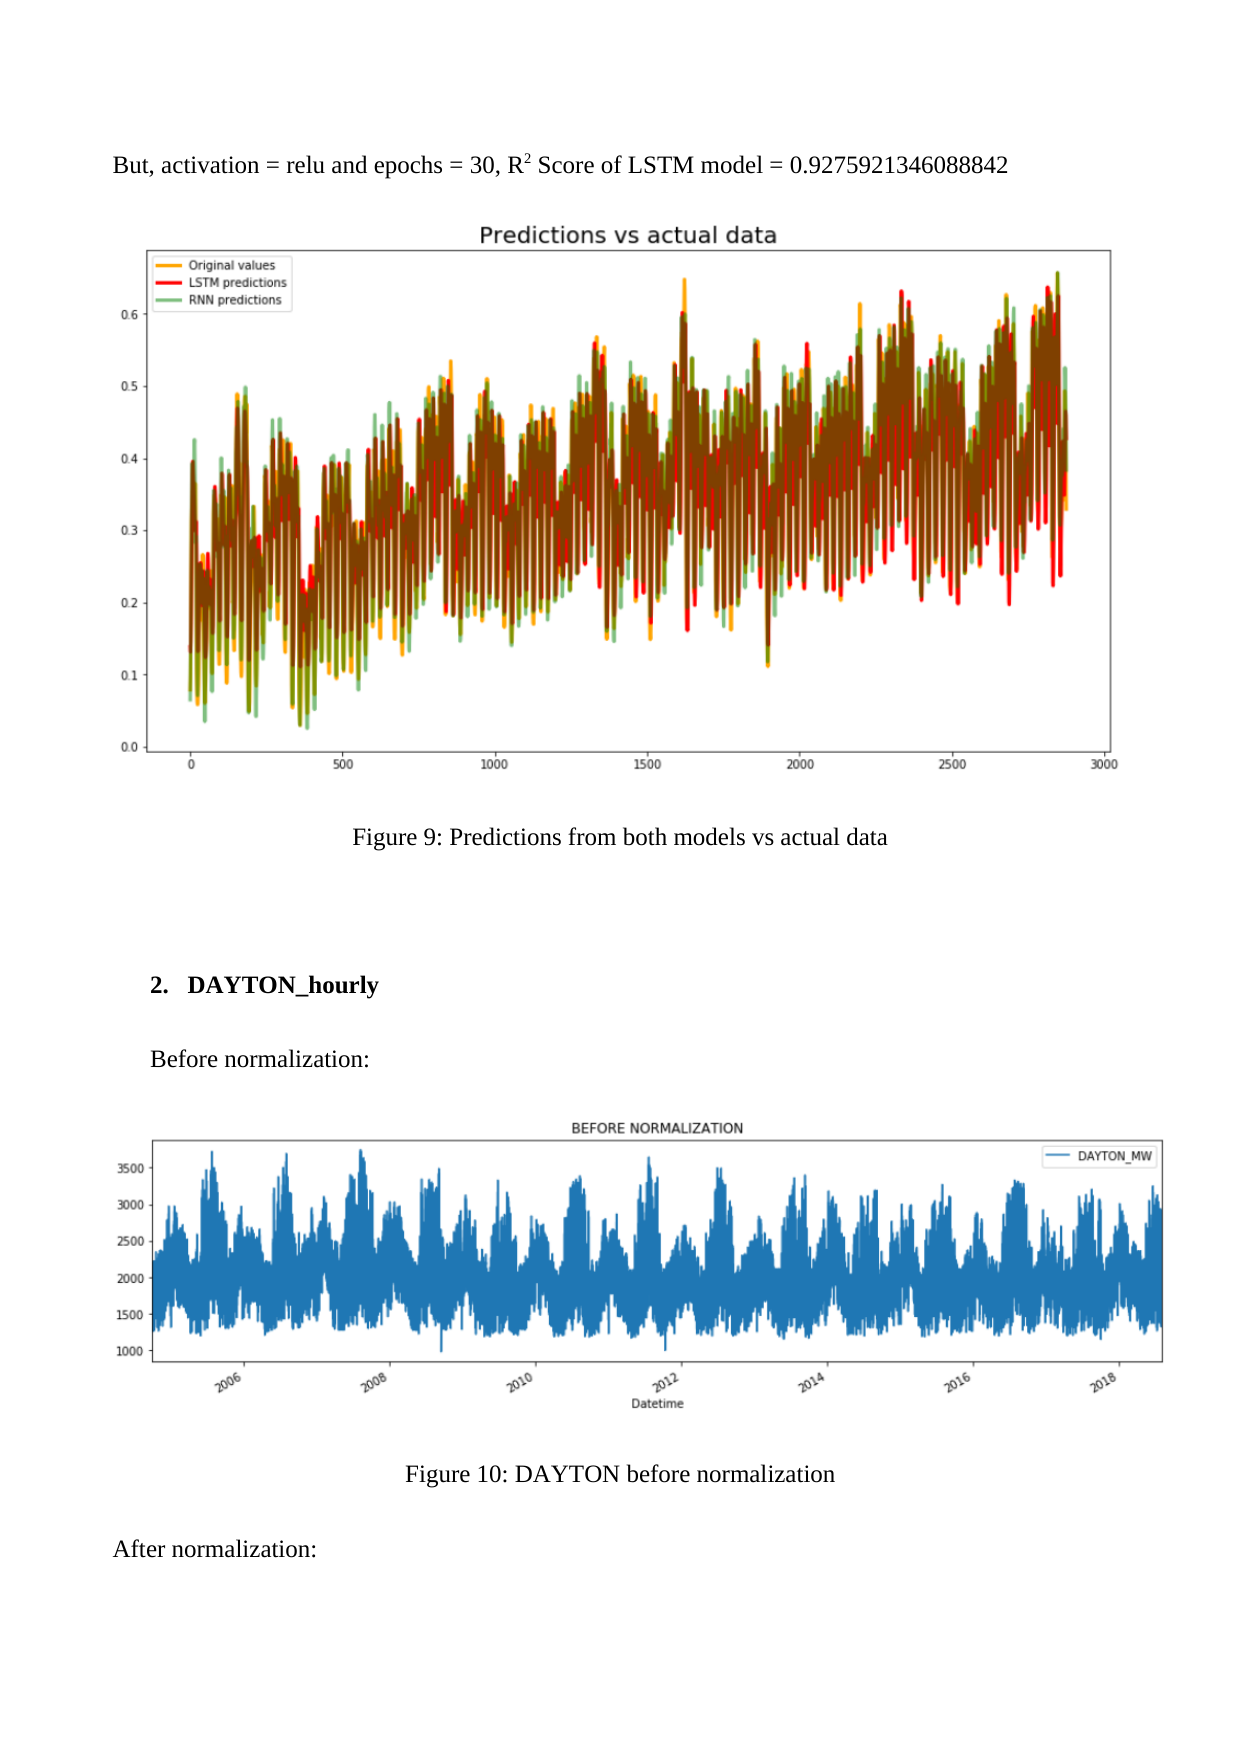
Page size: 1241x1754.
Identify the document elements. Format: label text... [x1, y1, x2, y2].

text Figure 9: Predictions from both models vs actual data [112, 822, 1128, 851]
text Figure 10: DAYTON before normalization [112, 1459, 1128, 1488]
list DAYTON_hourly [150, 970, 1128, 999]
picture [112, 1118, 1170, 1415]
text But, activation = relu and epochs = 30, R2 Score of LSTM model = 0.9275921346088842 [112, 150, 1128, 179]
text Before normalization: [150, 1044, 1128, 1073]
picture [117, 224, 1124, 777]
text After normalization: [112, 1534, 1128, 1562]
